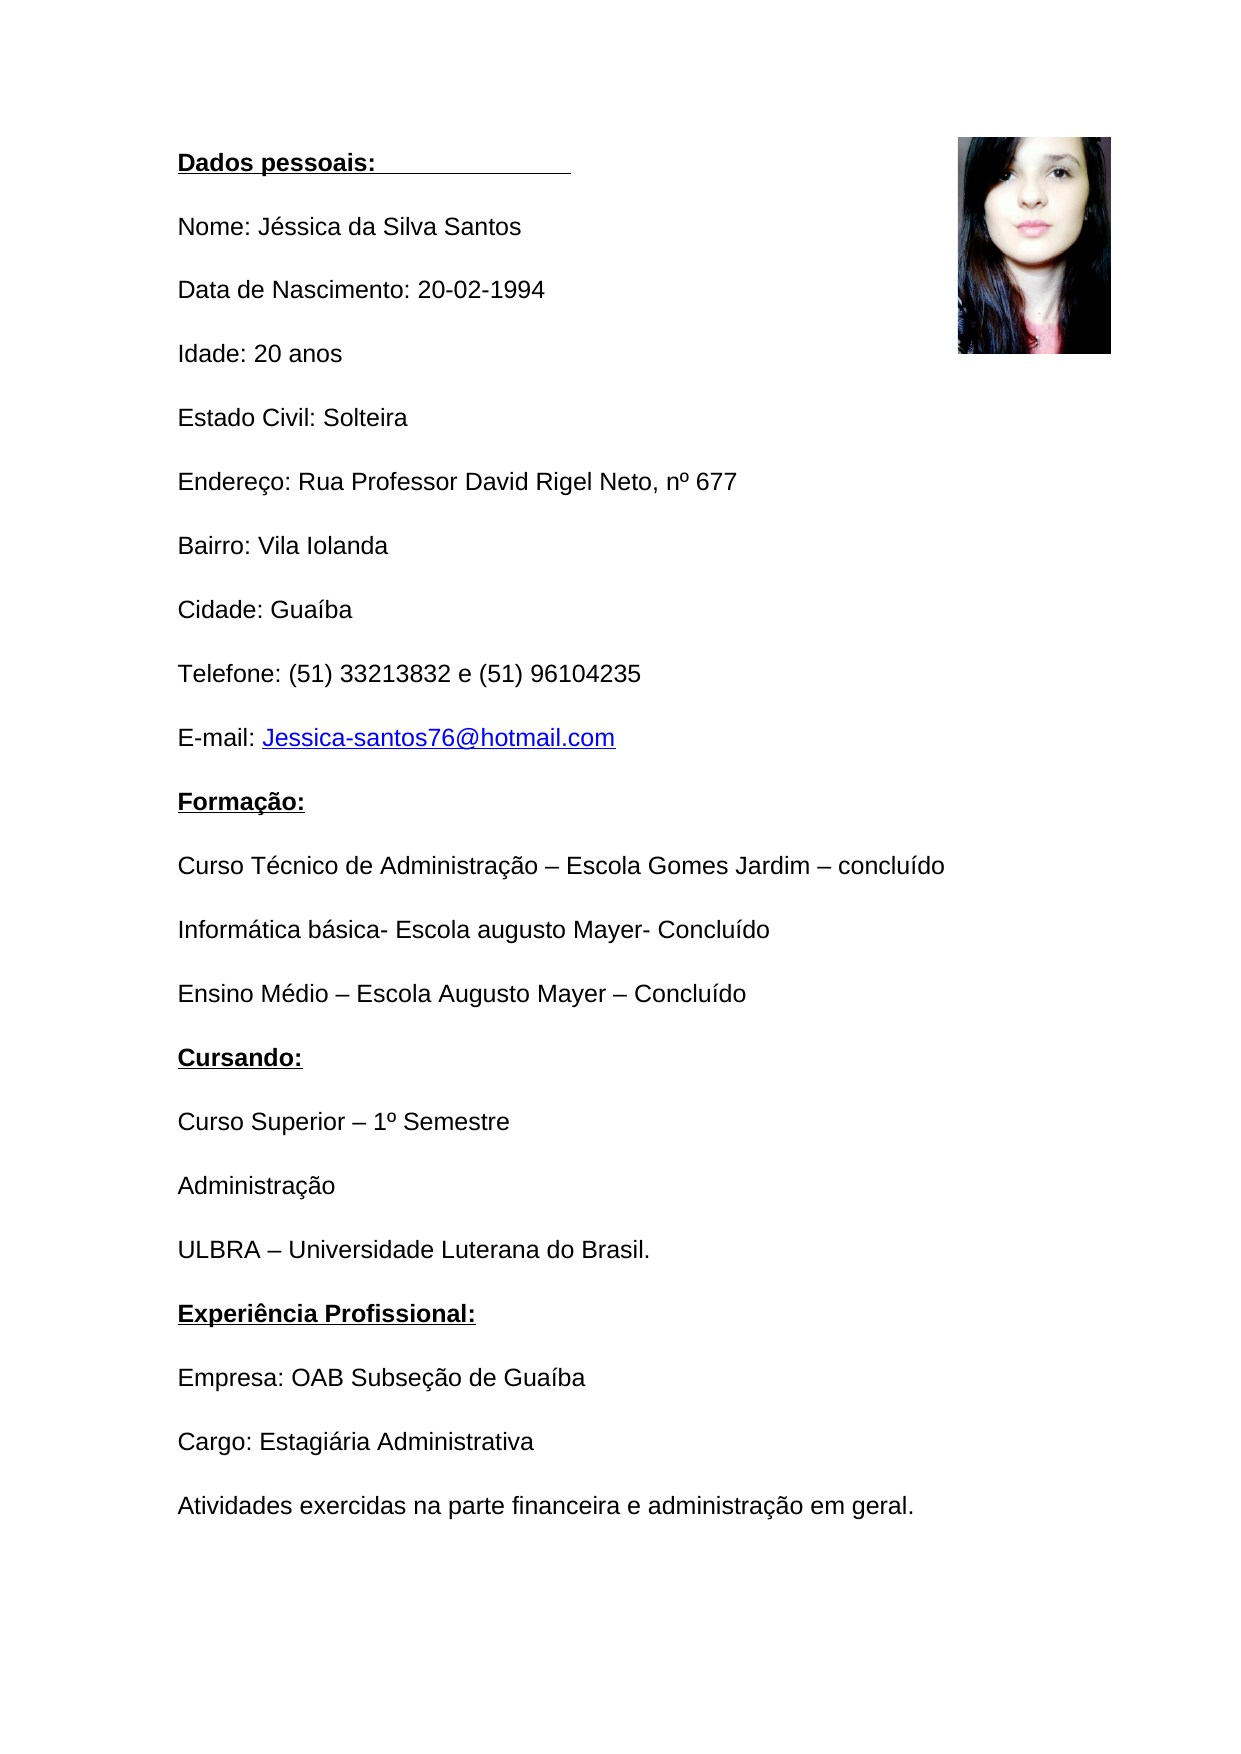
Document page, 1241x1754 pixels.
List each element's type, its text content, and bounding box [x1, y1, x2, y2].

text Cursando: [177, 1043, 1063, 1072]
text Data de Nascimento: 20-02-1994 [177, 276, 1063, 304]
text Formação: [177, 787, 1063, 816]
text Cargo: Estagiária Administrativa [177, 1427, 1063, 1456]
text Bairro: Vila Iolanda [177, 531, 1063, 560]
text Empresa: OAB Subseção de Guaíba [177, 1363, 1063, 1392]
text Endereço: Rua Professor David Rigel Neto, nº 677 [177, 467, 1063, 496]
text Estado Civil: Solteira [177, 403, 1063, 432]
text Telefone: (51) 33213832 e (51) 96104235 [177, 659, 1063, 688]
text Curso Técnico de Administração – Escola Gomes Jardim – concluído [177, 851, 1063, 880]
text Ensino Médio – Escola Augusto Mayer – Concluído [177, 979, 1063, 1008]
text Administração [177, 1171, 1063, 1200]
text ULBRA – Universidade Luterana do Brasil. [177, 1235, 1063, 1264]
text Idade: 20 anos [177, 339, 1063, 368]
text Experiência Profissional: [177, 1299, 1063, 1328]
text Cidade: Guaíba [177, 595, 1063, 624]
text Atividades exercidas na parte financeira e administração em geral. [177, 1491, 1063, 1519]
picture [957, 137, 1111, 354]
text Nome: Jéssica da Silva Santos [177, 212, 1063, 240]
text E-mail: Jessica-santos76@hotmail.com [177, 723, 1063, 752]
text Dados pessoais: [177, 148, 1063, 176]
text Informática básica- Escola augusto Mayer- Concluído [177, 915, 1063, 944]
text Curso Superior – 1º Semestre [177, 1107, 1063, 1136]
